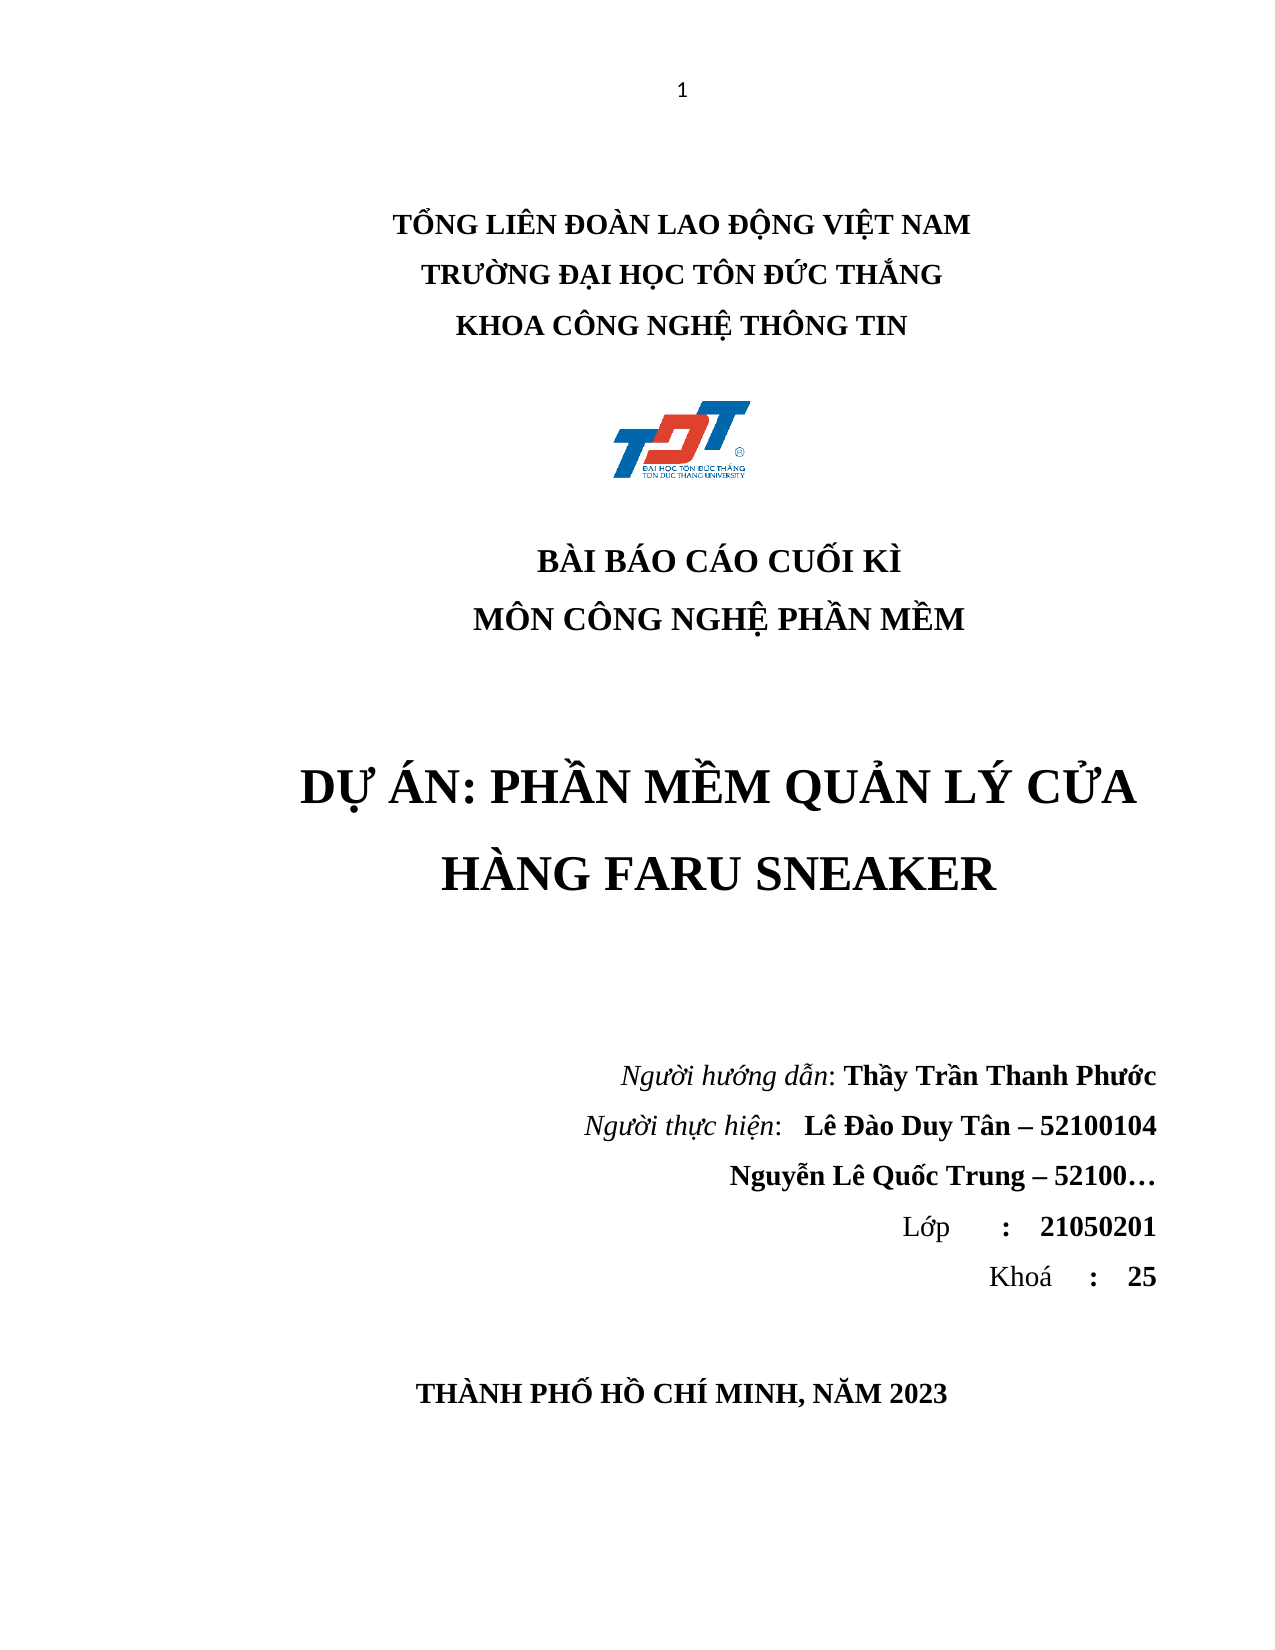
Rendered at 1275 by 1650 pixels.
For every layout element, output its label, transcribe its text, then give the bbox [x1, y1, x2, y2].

text TRƯỜNG ĐẠI HỌC TÔN ĐỨC THẮNG [207, 257, 1156, 291]
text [207, 1376, 1156, 1410]
text MÔN CÔNG NGHỆ PHẦN MỀM [207, 599, 1156, 637]
text TỔNG LIÊN ĐOÀN LAO ĐỘNG VIỆT NAM [207, 207, 1156, 241]
text Khoá : 25 [207, 1259, 1156, 1293]
text Người thực hiện: Lê Đào Duy Tân – 52100104 [207, 1108, 1156, 1142]
text Người hướng dẫn: Thầy Trần Thanh Phước [207, 1058, 1156, 1091]
text Nguyễn Lê Quốc Trung – 52100… [207, 1158, 1156, 1192]
text BÀI BÁO CÁO CUỐI KÌ [207, 542, 1156, 580]
text Lớp : 21050201 [207, 1209, 1156, 1242]
text DỰ ÁN: PHẦN MỀM QUẢN LÝ CỬA HÀNG FARU SNEAKER [282, 757, 1156, 901]
picture [613, 401, 751, 478]
text KHOA CÔNG NGHỆ THÔNG TIN [207, 308, 1156, 341]
